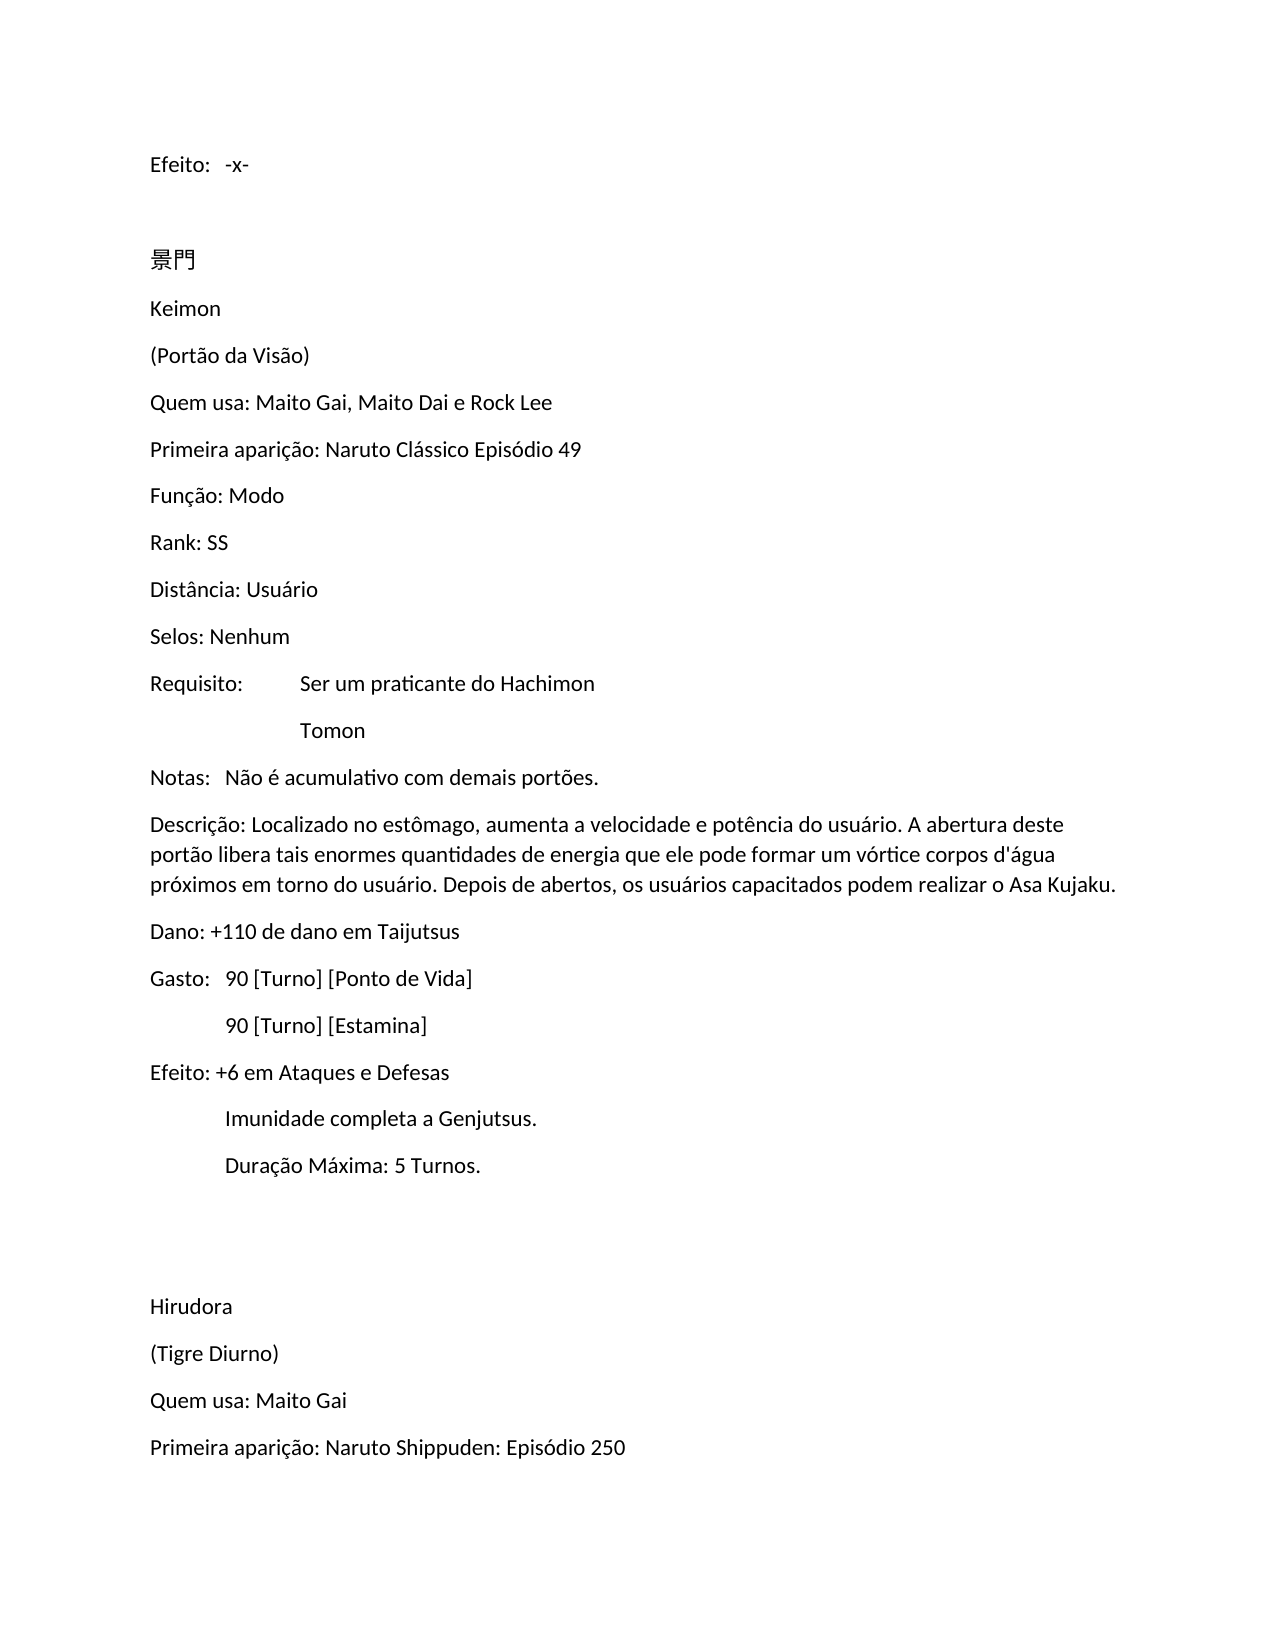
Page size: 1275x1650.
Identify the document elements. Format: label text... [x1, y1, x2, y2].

text (Portão da Visão) [150, 341, 1125, 369]
text Quem usa: Maito Gai, Maito Dai e Rock Lee [150, 388, 1125, 416]
text Dano: +110 de dano em Taijutsus [150, 917, 1125, 945]
text Imunidade completa a Genjutsus. [150, 1104, 1125, 1133]
text Primeira aparição: Naruto Clássico Episódio 49 [150, 435, 1125, 463]
text 90 [Turno] [Estamina] [150, 1011, 1125, 1039]
text 景門 [150, 244, 1125, 275]
text Notas: Não é acumulativo com demais portões. [150, 763, 1125, 791]
text Efeito: -x- [150, 150, 1125, 178]
text Selos: Nenhum [150, 622, 1125, 650]
text Descrição: Localizado no estômago, aumenta a velocidade e potência do usuário. A abertura deste portão libera tais enormes quantidades de energia que ele pode formar um vórtice corpos d'água próximos em torno do usuário. Depois de abertos, os usuários capacitados podem realizar o Asa Kujaku. [150, 810, 1125, 898]
text Rank: SS [150, 528, 1125, 557]
text Primeira aparição: Naruto Shippuden: Episódio 250 [150, 1433, 1125, 1461]
text Efeito: +6 em Ataques e Defesas [150, 1058, 1125, 1086]
text Keimon [150, 294, 1125, 322]
text Requisito: Ser um praticante do Hachimon [150, 669, 1125, 697]
text (Tigre Diurno) [150, 1339, 1125, 1367]
text Quem usa: Maito Gai [150, 1386, 1125, 1414]
text Gasto: 90 [Turno] [Ponto de Vida] [150, 964, 1125, 992]
text Função: Modo [150, 482, 1125, 510]
text Distância: Usuário [150, 575, 1125, 603]
text Duração Máxima: 5 Turnos. [150, 1151, 1125, 1179]
text Tomon [150, 716, 1125, 744]
text Hirudora [150, 1292, 1125, 1320]
